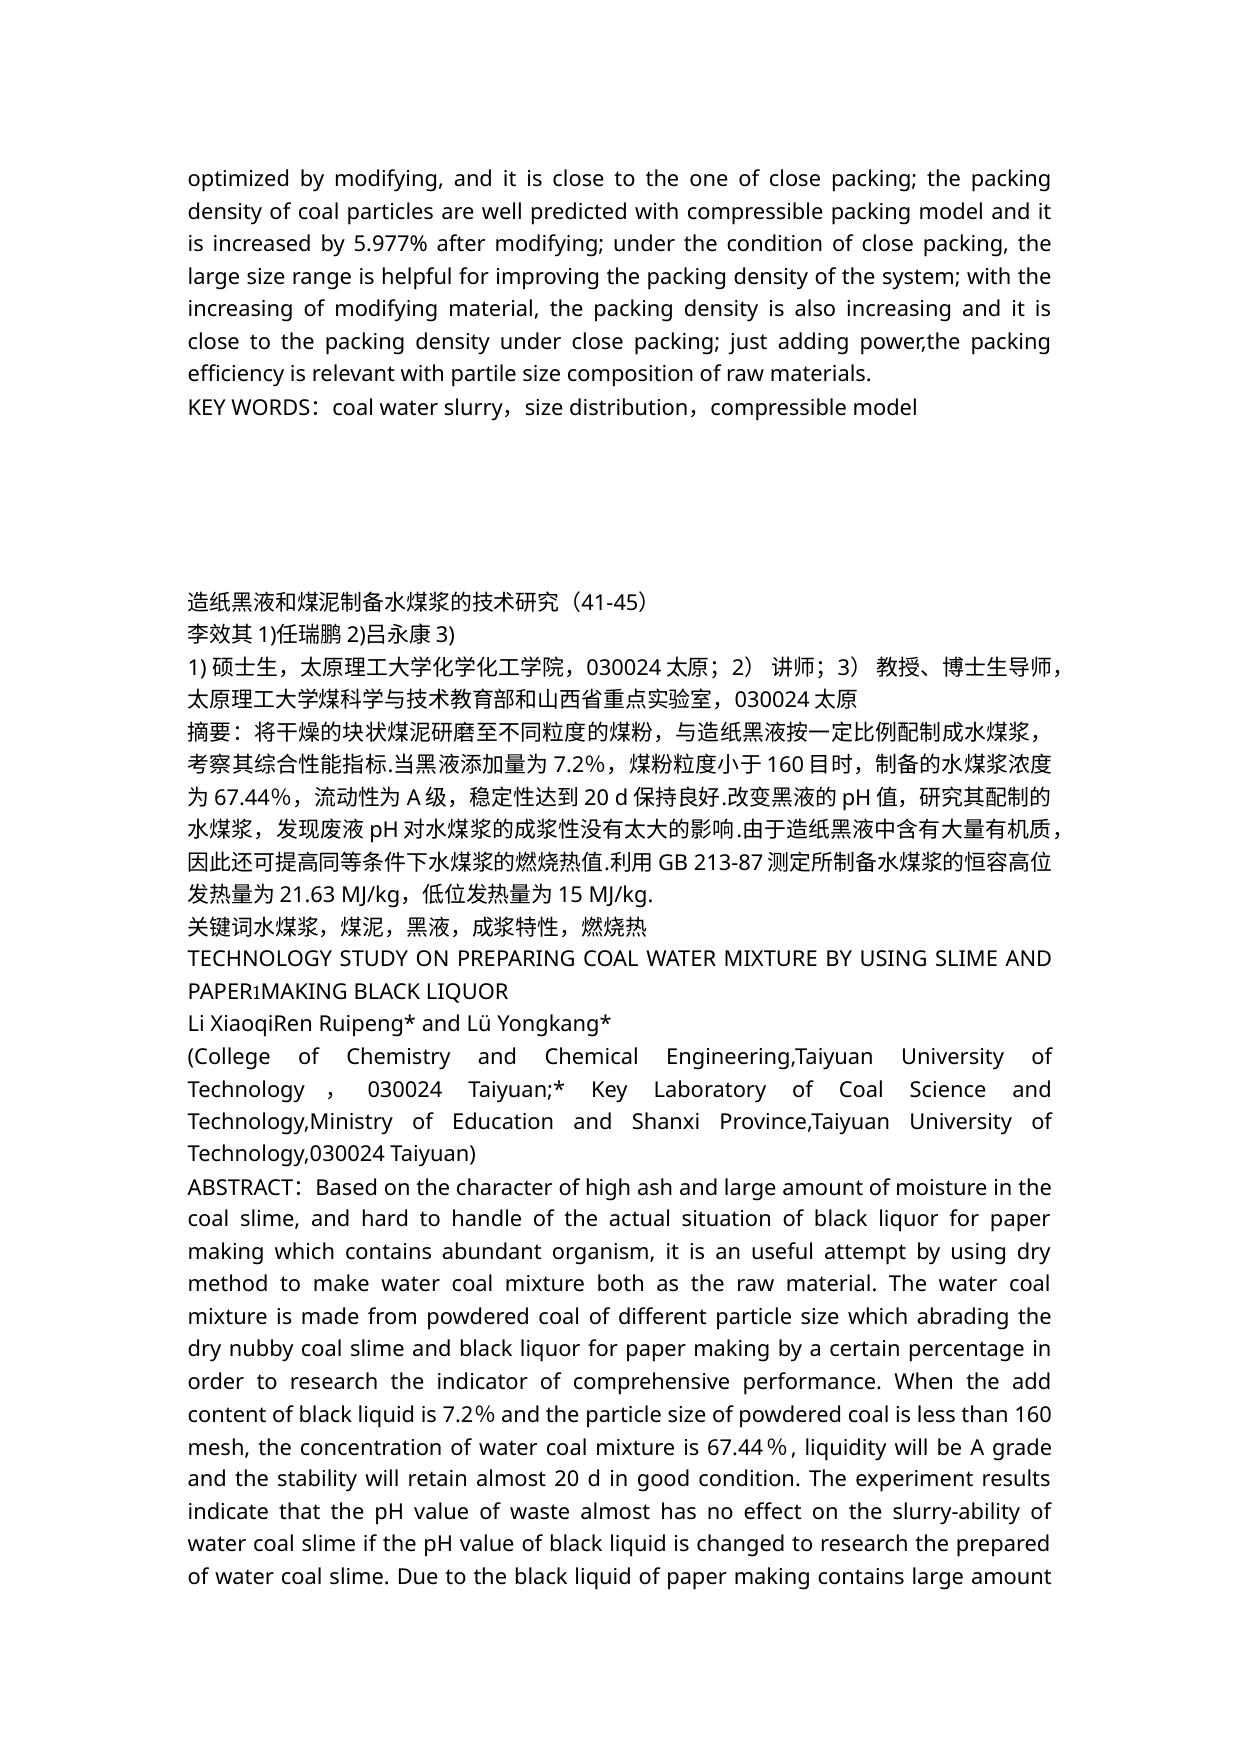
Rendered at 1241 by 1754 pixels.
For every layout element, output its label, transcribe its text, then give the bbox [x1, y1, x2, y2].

text Li XiaoqiRen Ruipeng* and Lü Yongkang* [187, 1007, 1053, 1039]
text 1) 硕士生，太原理工大学化学化工学院，030024太原；2） 讲师；3） 教授、博士生导师，太原理工大学煤科学与技术教育部和山西省重点实验室，030024太原 [187, 649, 1053, 714]
text 李效其1)任瑞鹏2)吕永康3) [187, 617, 1053, 649]
text (College of Chemistry and Chemical Engineering,Taiyuan University of Technology，030024 Taiyuan;* Key Laboratory of Coal Science and Technology,Ministry of Education and Shanxi Province,Taiyuan University of Technology,030024 Taiyuan) [187, 1039, 1053, 1169]
text TECHNOLOGY STUDY ON PREPARING COAL WATER MIXTURE BY USING SLIME AND PAPERMAKING BLACK LIQUOR [187, 942, 1053, 1007]
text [187, 162, 1053, 389]
text 关键词水煤浆，煤泥，黑液，成浆特性，燃烧热 [187, 909, 1053, 942]
text 摘要：将干燥的块状煤泥研磨至不同粒度的煤粉，与造纸黑液按一定比例配制成水煤浆，考察其综合性能指标.当黑液添加量为7.2％，煤粉粒度小于160目时，制备的水煤浆浓度为67.44％，流动性为A级，稳定性达到20 d保持良好.改变黑液的pH值，研究其配制的水煤浆，发现废液pH对水煤浆的成浆性没有太大的影响.由于造纸黑液中含有大量有机质，因此还可提高同等条件下水煤浆的燃烧热值.利用GB 213-87测定所制备水煤浆的恒容高位发热量为21.63 MJ/kg，低位发热量为15 MJ/kg. [187, 714, 1053, 909]
text 造纸黑液和煤泥制备水煤浆的技术研究（41-45） [187, 584, 1053, 617]
text KEY WORDS：coal water slurry，size distribution，compressible model [187, 389, 1053, 422]
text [187, 1169, 1053, 1592]
